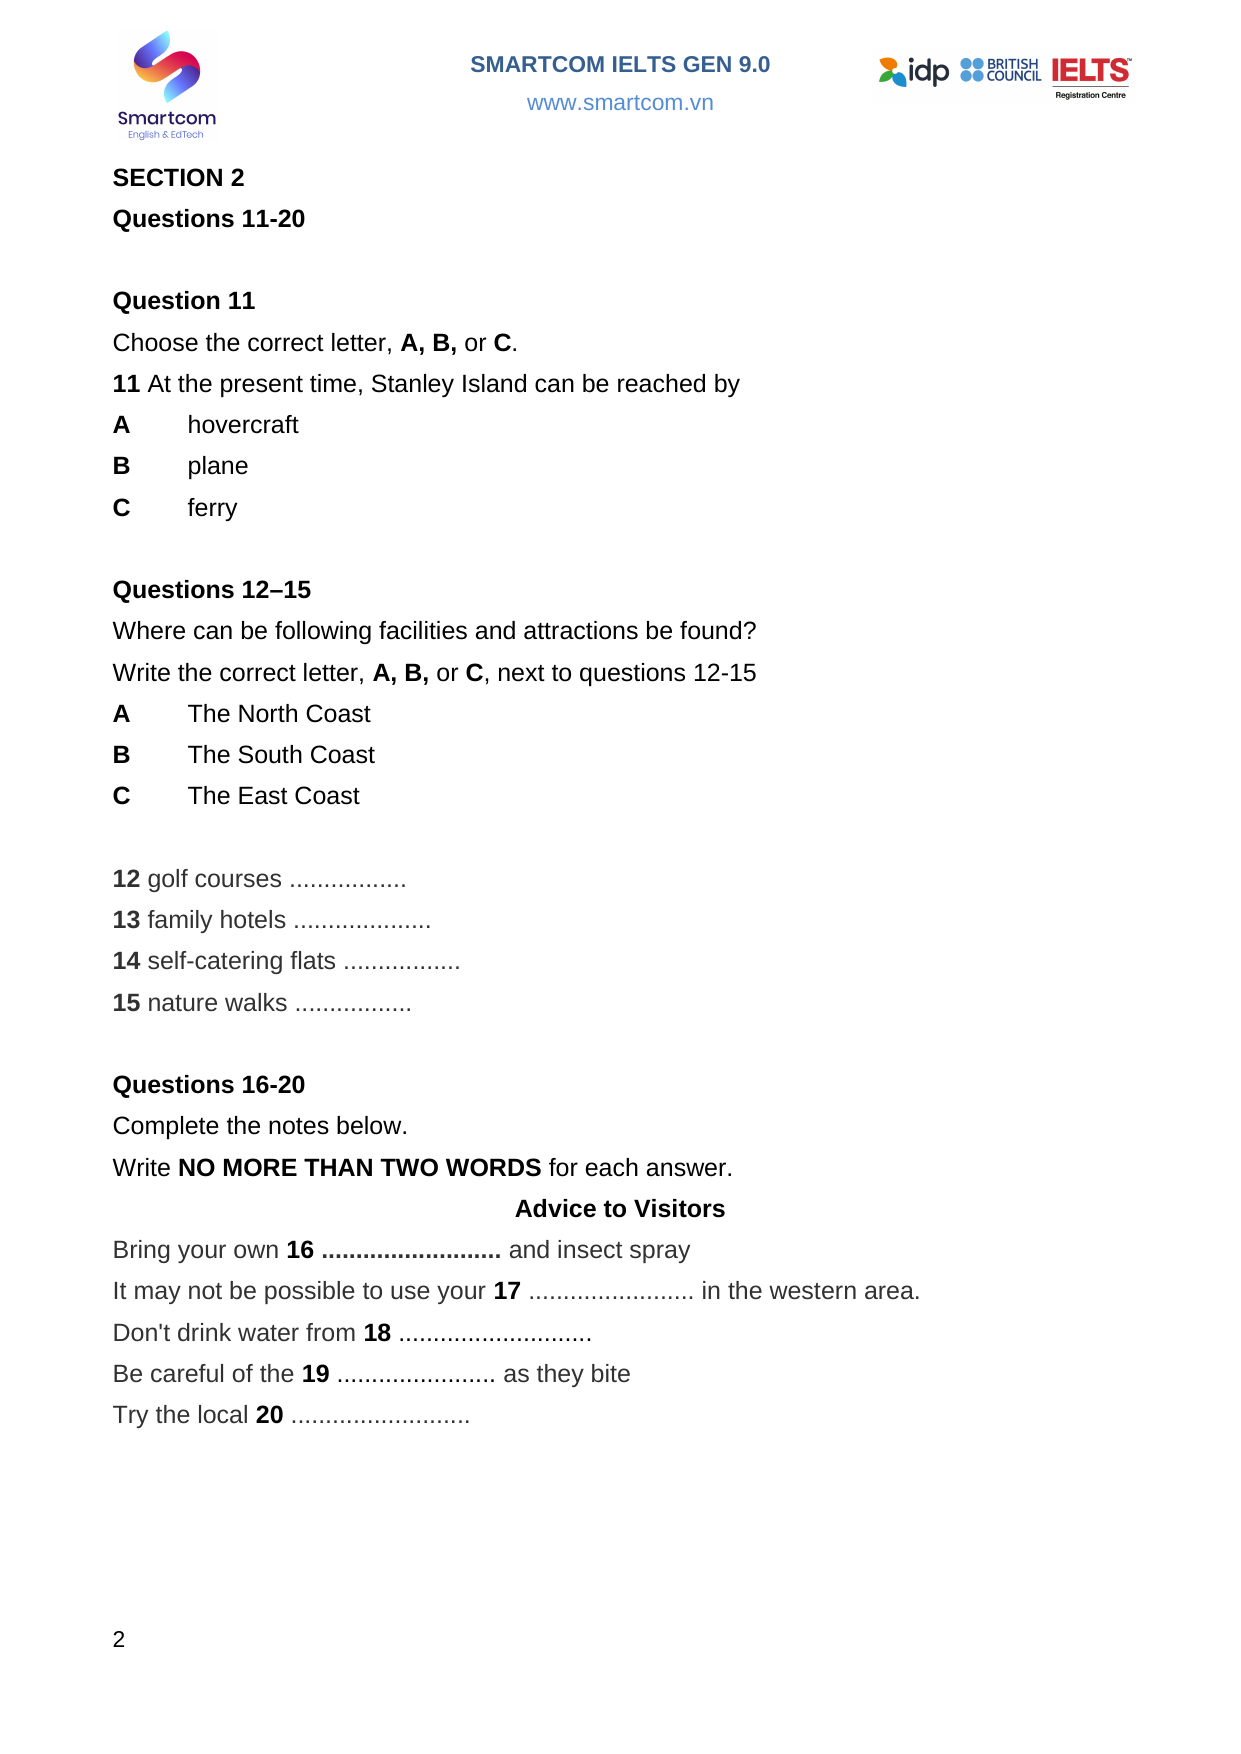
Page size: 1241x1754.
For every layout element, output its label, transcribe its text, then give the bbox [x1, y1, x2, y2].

text Advice to Visitors [112, 1194, 1128, 1222]
text Questions 16-20 [112, 1070, 1128, 1099]
text 14 self-catering flats ................. [112, 946, 1128, 975]
text Question 11 [112, 286, 1128, 315]
text C The East Coast [112, 781, 1128, 810]
text Where can be following facilities and attractions be found? [112, 616, 1128, 645]
text Questions 12–15 [112, 575, 1128, 604]
text B plane [112, 451, 1128, 480]
text Write the correct letter, A, B, or C, next to questions 12-15 [112, 657, 1128, 686]
text 12 golf courses ................. [112, 864, 1128, 892]
text A hovercraft [112, 410, 1128, 439]
text Try the local 20 .......................... [112, 1400, 1128, 1429]
text Choose the correct letter, A, B, or C. [112, 327, 1128, 356]
text Questions 11-20 [112, 204, 1128, 232]
text 15 nature walks ................. [112, 987, 1128, 1016]
picture [115, 29, 219, 142]
text Write NO MORE THAN TWO WORDS for each answer. [112, 1152, 1128, 1181]
text 13 family hotels .................... [112, 905, 1128, 934]
text Bring your own 16 .......................... and insect spray [112, 1235, 1128, 1264]
text B The South Coast [112, 740, 1128, 769]
text C ferry [112, 492, 1128, 521]
text Don't drink water from 18 ............................ [112, 1317, 1128, 1346]
text 11 At the present time, Stanley Island can be reached by [112, 369, 1128, 397]
text Be careful of the 19 ....................... as they bite [112, 1359, 1128, 1387]
picture [873, 47, 1138, 110]
text It may not be possible to use your 17 ........................ in the western area. [112, 1276, 1128, 1305]
text SECTION 2 [112, 162, 1128, 191]
text A The North Coast [112, 699, 1128, 727]
text Complete the notes below. [112, 1111, 1128, 1140]
